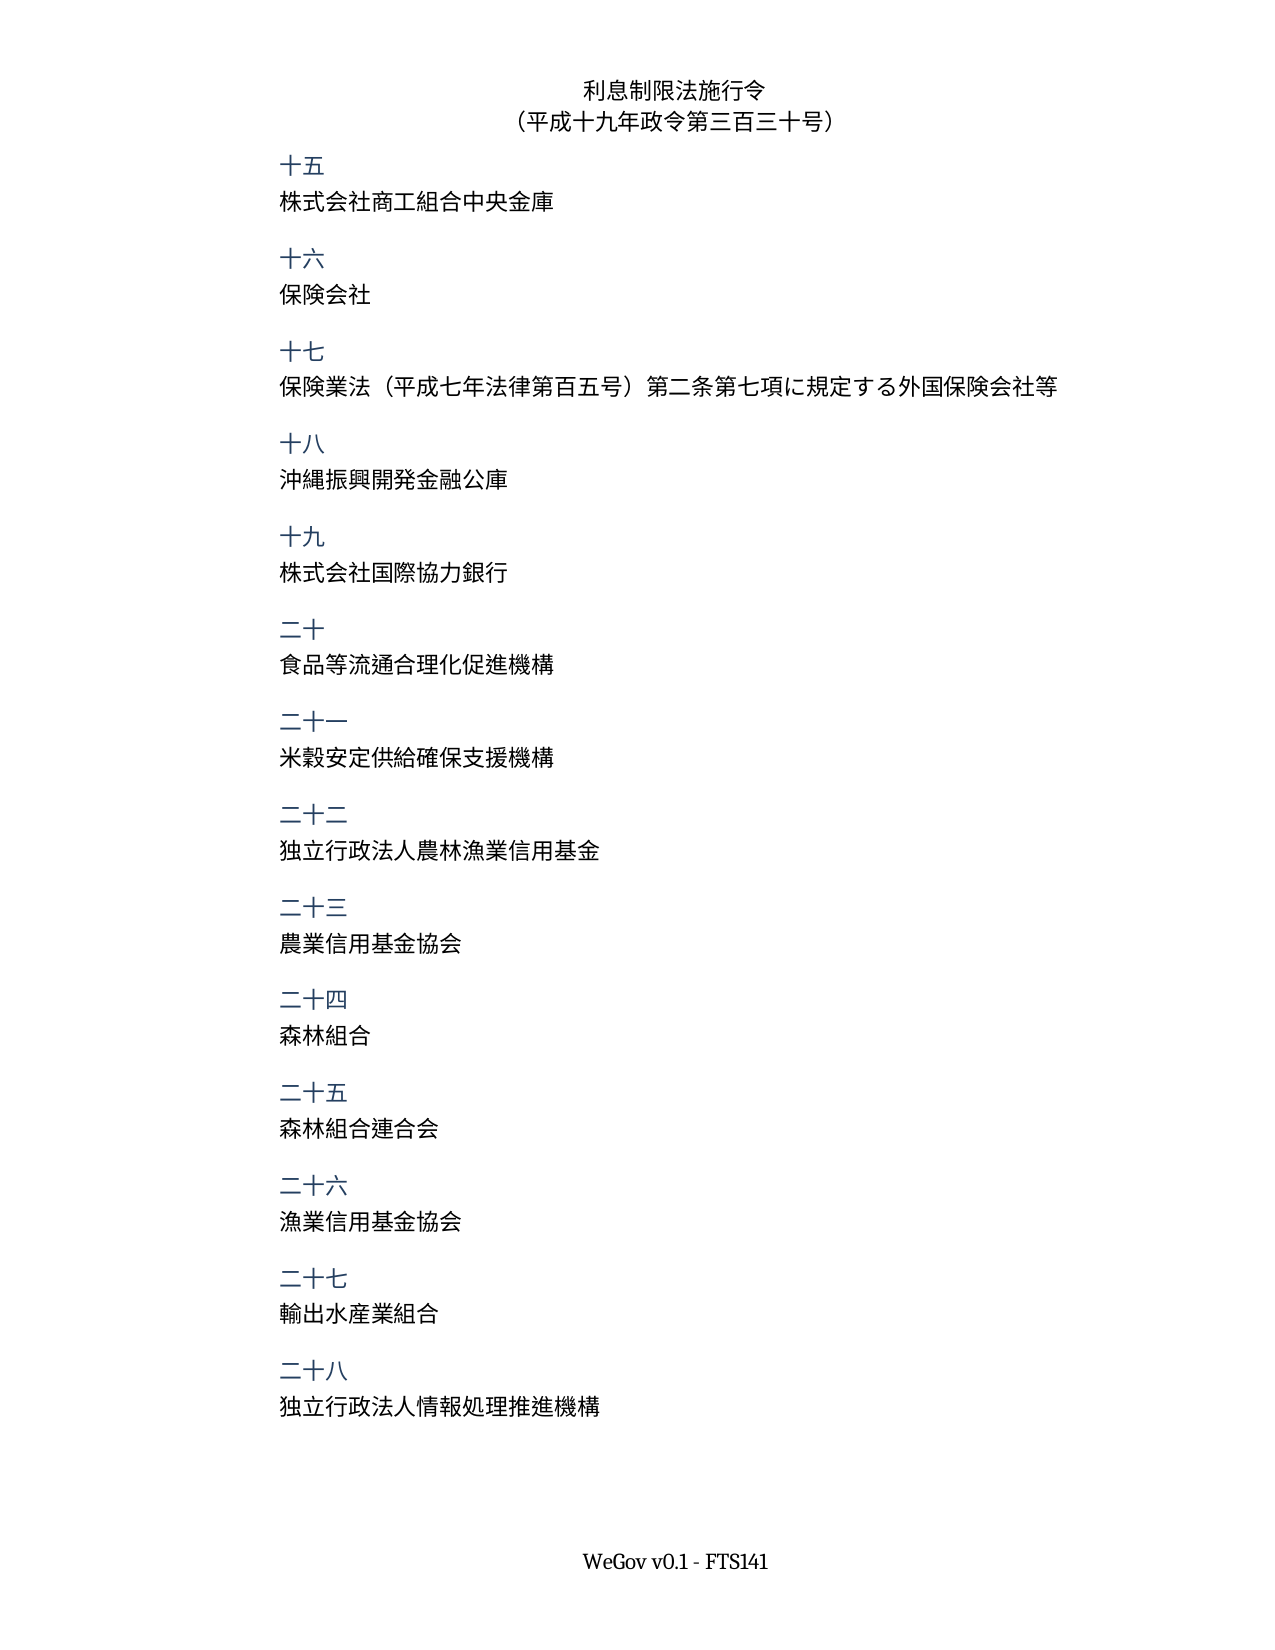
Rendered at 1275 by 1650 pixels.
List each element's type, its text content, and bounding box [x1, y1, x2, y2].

subtitle 二十六 [279, 1170, 1087, 1201]
text 株式会社国際協力銀行 [279, 557, 1087, 588]
subtitle 十五 [279, 150, 1087, 181]
text 食品等流通合理化促進機構 [279, 649, 1087, 681]
text 保険業法（平成七年法律第百五号）第二条第七項に規定する外国保険会社等 [279, 371, 1087, 403]
subtitle 二十 [279, 613, 1087, 645]
text 森林組合連合会 [279, 1113, 1087, 1144]
subtitle 二十四 [279, 984, 1087, 1016]
text 輸出水産業組合 [279, 1298, 1087, 1330]
text 沖縄振興開発金融公庫 [279, 464, 1087, 495]
text 森林組合 [279, 1020, 1087, 1052]
subtitle 二十八 [279, 1355, 1087, 1386]
text 米穀安定供給確保支援機構 [279, 742, 1087, 773]
subtitle 十七 [279, 335, 1087, 367]
subtitle 二十二 [279, 799, 1087, 830]
text 株式会社商工組合中央金庫 [279, 186, 1087, 217]
text 保険会社 [279, 279, 1087, 310]
subtitle 二十三 [279, 892, 1087, 923]
text 農業信用基金協会 [279, 928, 1087, 959]
text 独立行政法人情報処理推進機構 [279, 1391, 1087, 1422]
subtitle 二十七 [279, 1262, 1087, 1294]
subtitle 十八 [279, 428, 1087, 459]
subtitle 十九 [279, 521, 1087, 552]
text 独立行政法人農林漁業信用基金 [279, 835, 1087, 866]
subtitle 二十一 [279, 706, 1087, 737]
subtitle 十六 [279, 243, 1087, 274]
subtitle 二十五 [279, 1077, 1087, 1108]
text 漁業信用基金協会 [279, 1206, 1087, 1237]
